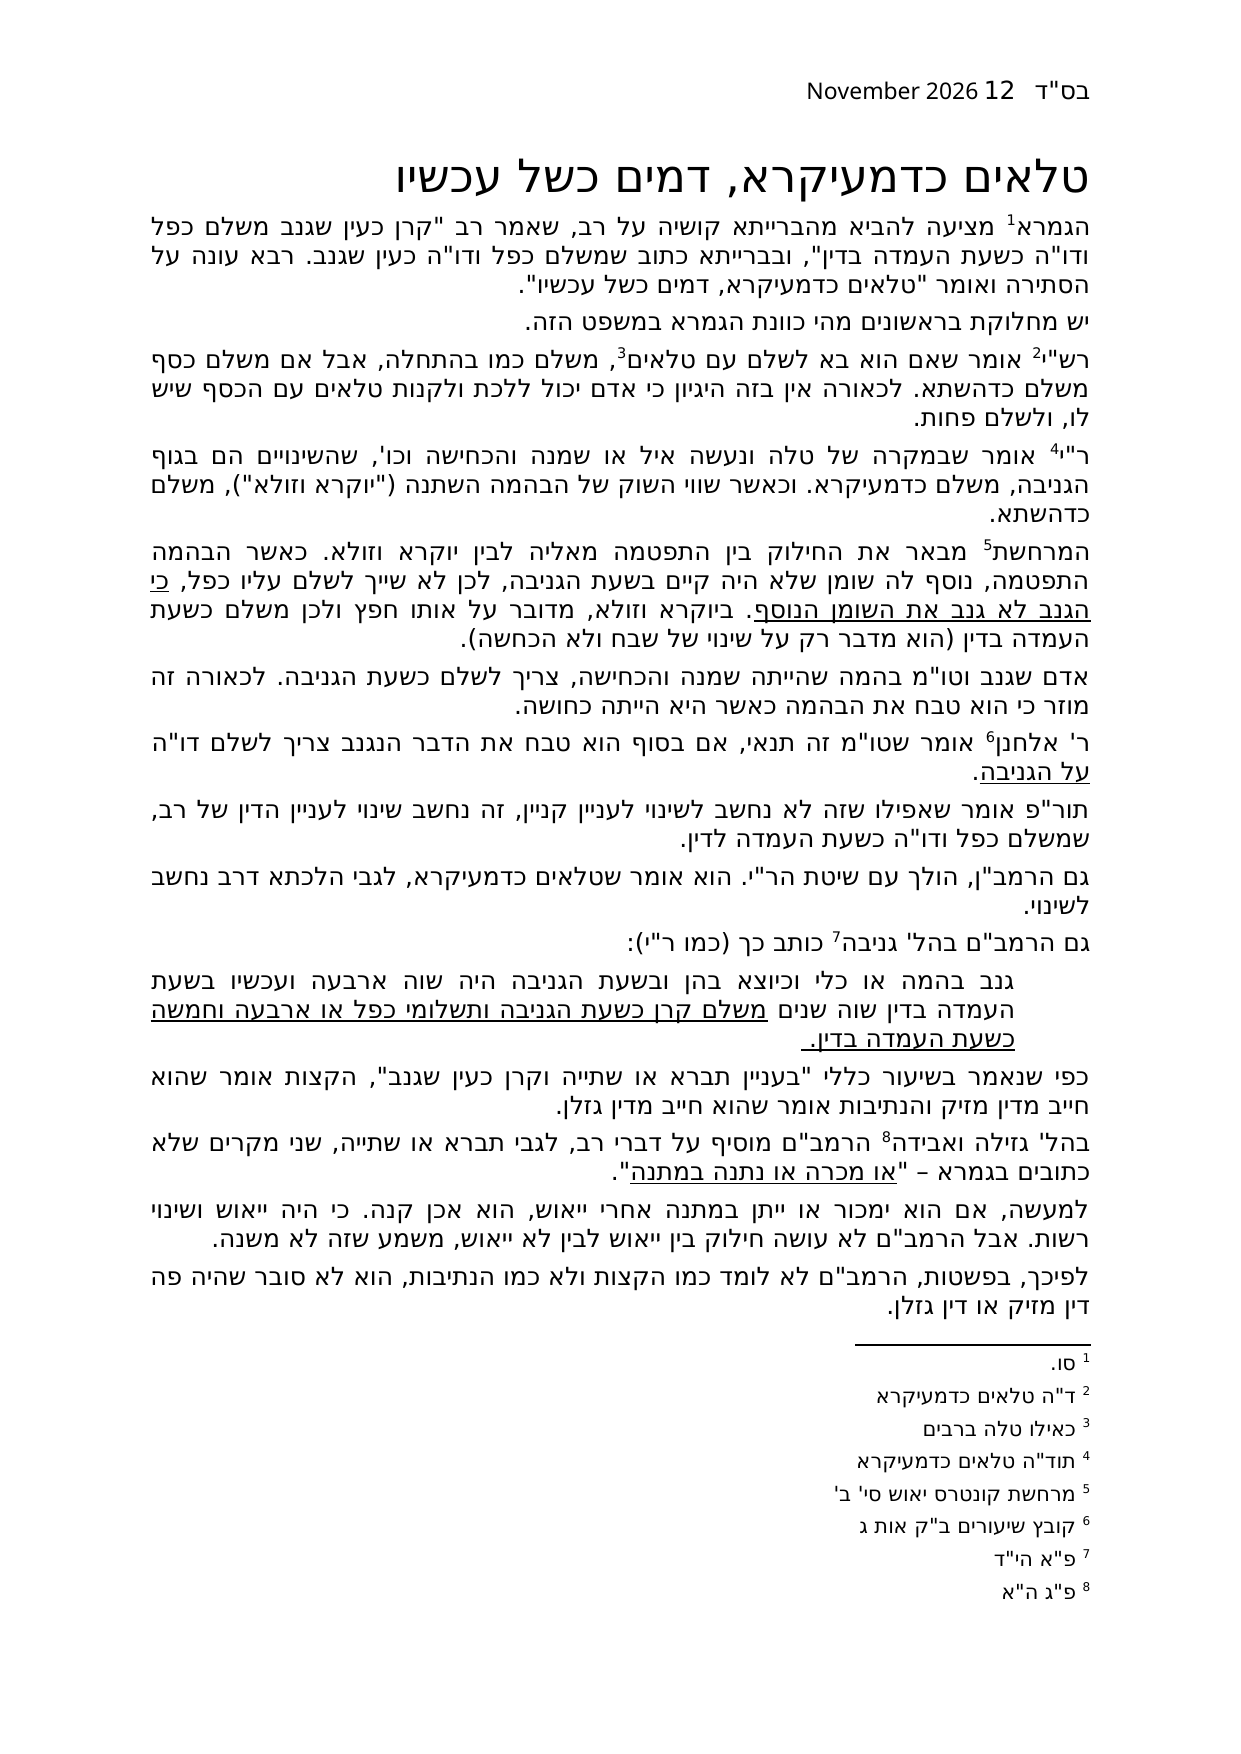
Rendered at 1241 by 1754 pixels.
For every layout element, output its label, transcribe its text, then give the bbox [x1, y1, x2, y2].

text כפי שנאמר בשיעור כללי "בעניין תברא או שתייה וקרן כעין שגנב", הקצות אומר שהוא חייב מדין מזיק והנתיבות אומר שהוא חייב מדין גזלן. [150, 1062, 1090, 1120]
text גם הרמב"ן, הולך עם שיטת הר"י. הוא אומר שטלאים כדמעיקרא, לגבי הלכתא דרב נחשב לשינוי. [150, 862, 1090, 920]
text בהל' גזילה ואבידה הרמב"ם מוסיף על דברי רב, לגבי תברא או שתייה, שני מקרים שלא כתובים בגמרא – "או מכרה או נתנה במתנה". [150, 1128, 1090, 1187]
text גנב בהמה או כלי וכיוצא בהן ובשעת הגניבה היה שוה ארבעה ועכשיו בשעת העמדה בדין שוה שנים משלם קרן כשעת הגניבה ותשלומי כפל או ארבעה וחמשה כשעת העמדה בדין. [150, 966, 1015, 1053]
text המרחשת מבאר את החילוק בין התפטמה מאליה לבין יוקרא וזולא. כאשר הבהמה התפטמה, נוסף לה שומן שלא היה קיים בשעת הגניבה, לכן לא שייך לשלם עליו כפל, כי הגנב לא גנב את השומן הנוסף. ביוקרא וזולא, מדובר על אותו חפץ ולכן משלם כשעת העמדה בדין (הוא מדבר רק על שינוי של שבח ולא הכחשה). [150, 537, 1090, 653]
text אדם שגנב וטו"מ בהמה שהייתה שמנה והכחישה, צריך לשלם כשעת הגניבה. לכאורה זה מוזר כי הוא טבח את הבהמה כאשר היא הייתה כחושה. [150, 662, 1090, 720]
text יש מחלוקת בראשונים מהי כוונת הגמרא במשפט הזה. [150, 307, 1090, 337]
subtitle טלאים כדמעיקרא, דמים כשל עכשיו [150, 150, 1090, 203]
text ר' אלחנן אומר שטו"מ זה תנאי, אם בסוף הוא טבח את הדבר הנגנב צריך לשלם דו"ה על הגניבה. [150, 728, 1090, 787]
text למעשה, אם הוא ימכור או ייתן במתנה אחרי ייאוש, הוא אכן קנה. כי היה ייאוש ושינוי רשות. אבל הרמב"ם לא עושה חילוק בין ייאוש לבין לא ייאוש, משמע שזה לא משנה. [150, 1195, 1090, 1253]
text רש"י אומר שאם הוא בא לשלם עם טלאים, משלם כמו בהתחלה, אבל אם משלם כסף משלם כדהשתא. לכאורה אין בזה היגיון כי אדם יכול ללכת ולקנות טלאים עם הכסף שיש לו, ולשלם פחות. [150, 345, 1090, 432]
text לפיכך, בפשטות, הרמב"ם לא לומד כמו הקצות ולא כמו הנתיבות, הוא לא סובר שהיה פה דין מזיק או דין גזלן. [150, 1262, 1090, 1320]
text גם הרמב"ם בהל' גניבה כותב כך (כמו ר"י): [150, 928, 1090, 957]
text הגמרא מציעה להביא מהברייתא קושיה על רב, שאמר רב "קרן כעין שגנב משלם כפל ודו"ה כשעת העמדה בדין", ובברייתא כתוב שמשלם כפל ודו"ה כעין שגנב. רבא עונה על הסתירה ואומר "טלאים כדמעיקרא, דמים כשל עכשיו". [150, 212, 1090, 299]
text ר"י אומר שבמקרה של טלה ונעשה איל או שמנה והכחישה וכו', שהשינויים הם בגוף הגניבה, משלם כדמעיקרא. וכאשר שווי השוק של הבהמה השתנה ("יוקרא וזולא"), משלם כדהשתא. [150, 441, 1090, 528]
text תור"פ אומר שאפילו שזה לא נחשב לשינוי לעניין קניין, זה נחשב שינוי לעניין הדין של רב, שמשלם כפל ודו"ה כשעת העמדה לדין. [150, 795, 1090, 853]
